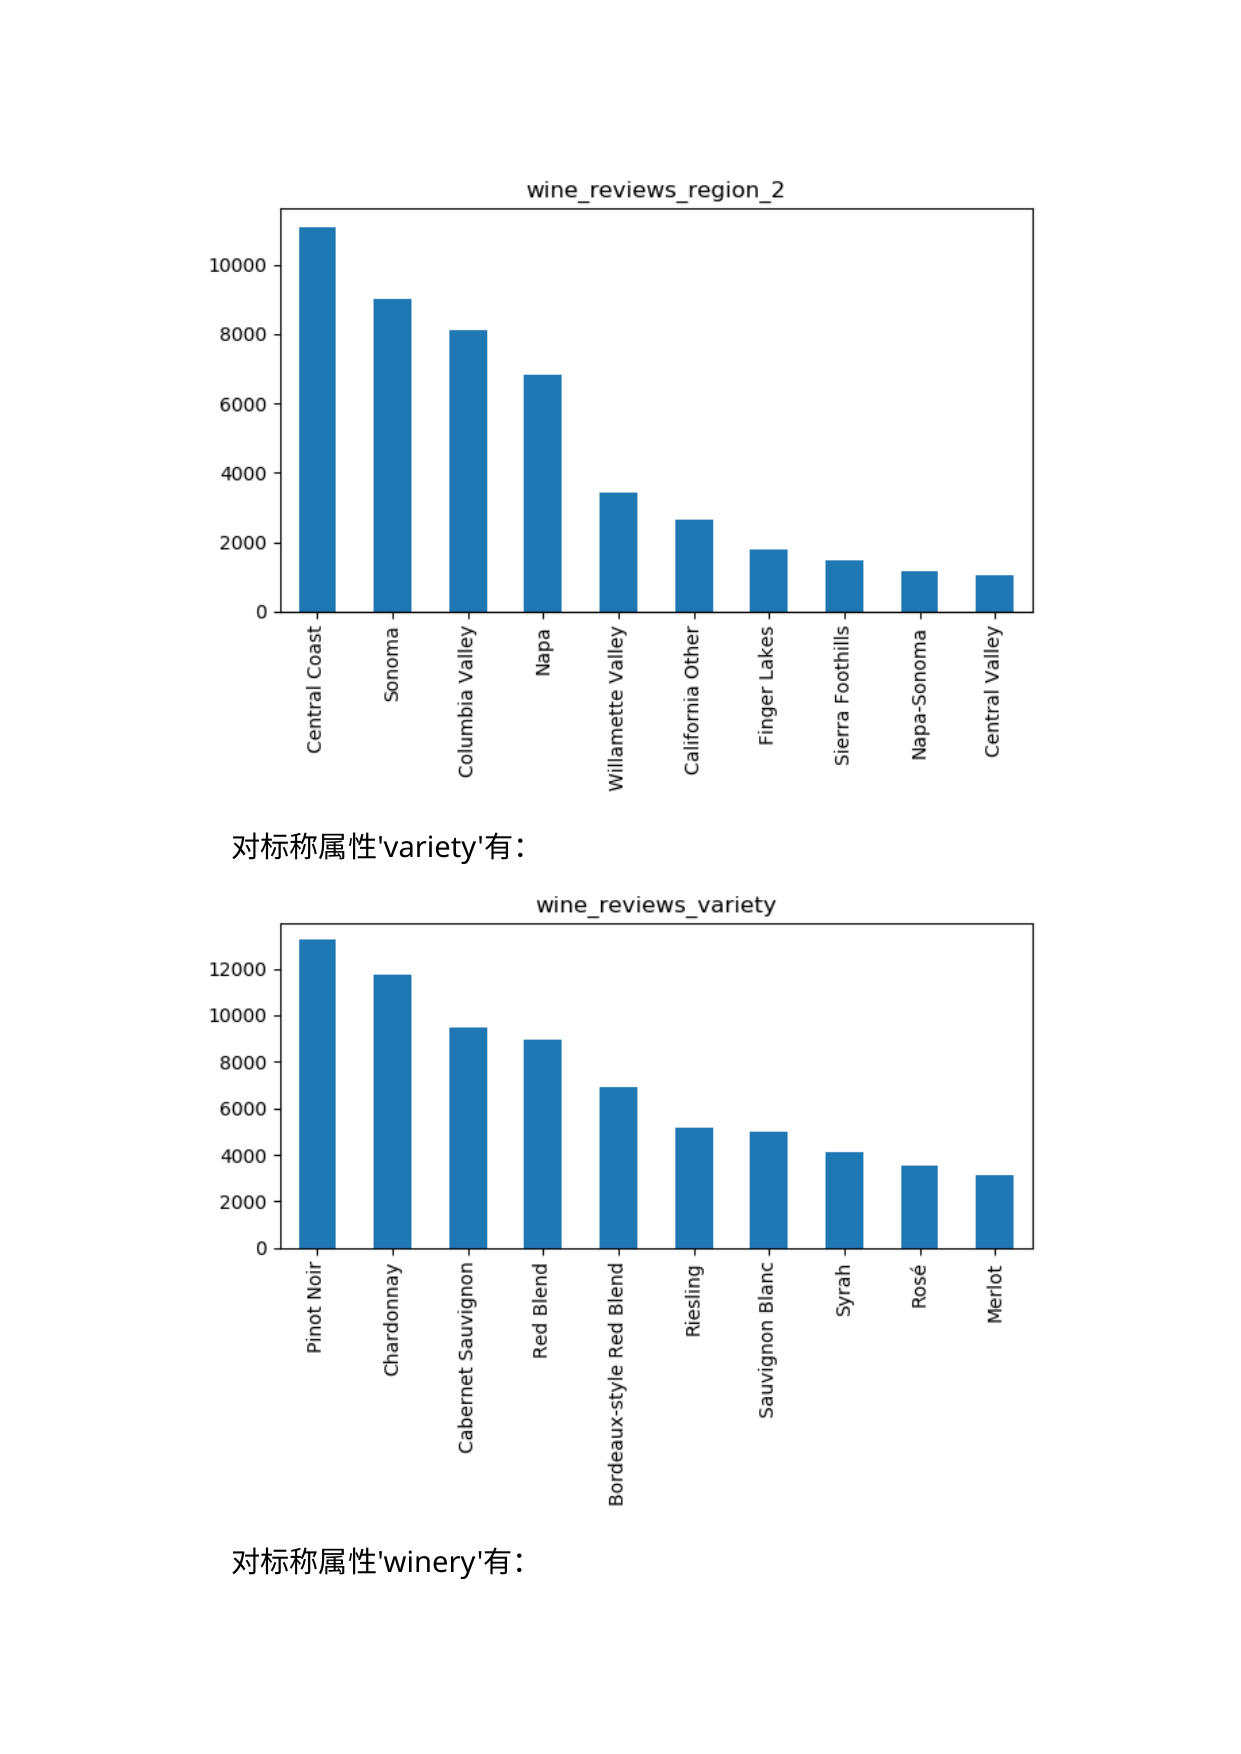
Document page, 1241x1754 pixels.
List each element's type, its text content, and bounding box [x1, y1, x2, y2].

text 对标称属性'variety'有： [187, 812, 1053, 877]
picture [187, 162, 1053, 811]
picture [187, 877, 1053, 1526]
text 对标称属性'winery'有： [187, 1527, 1053, 1592]
